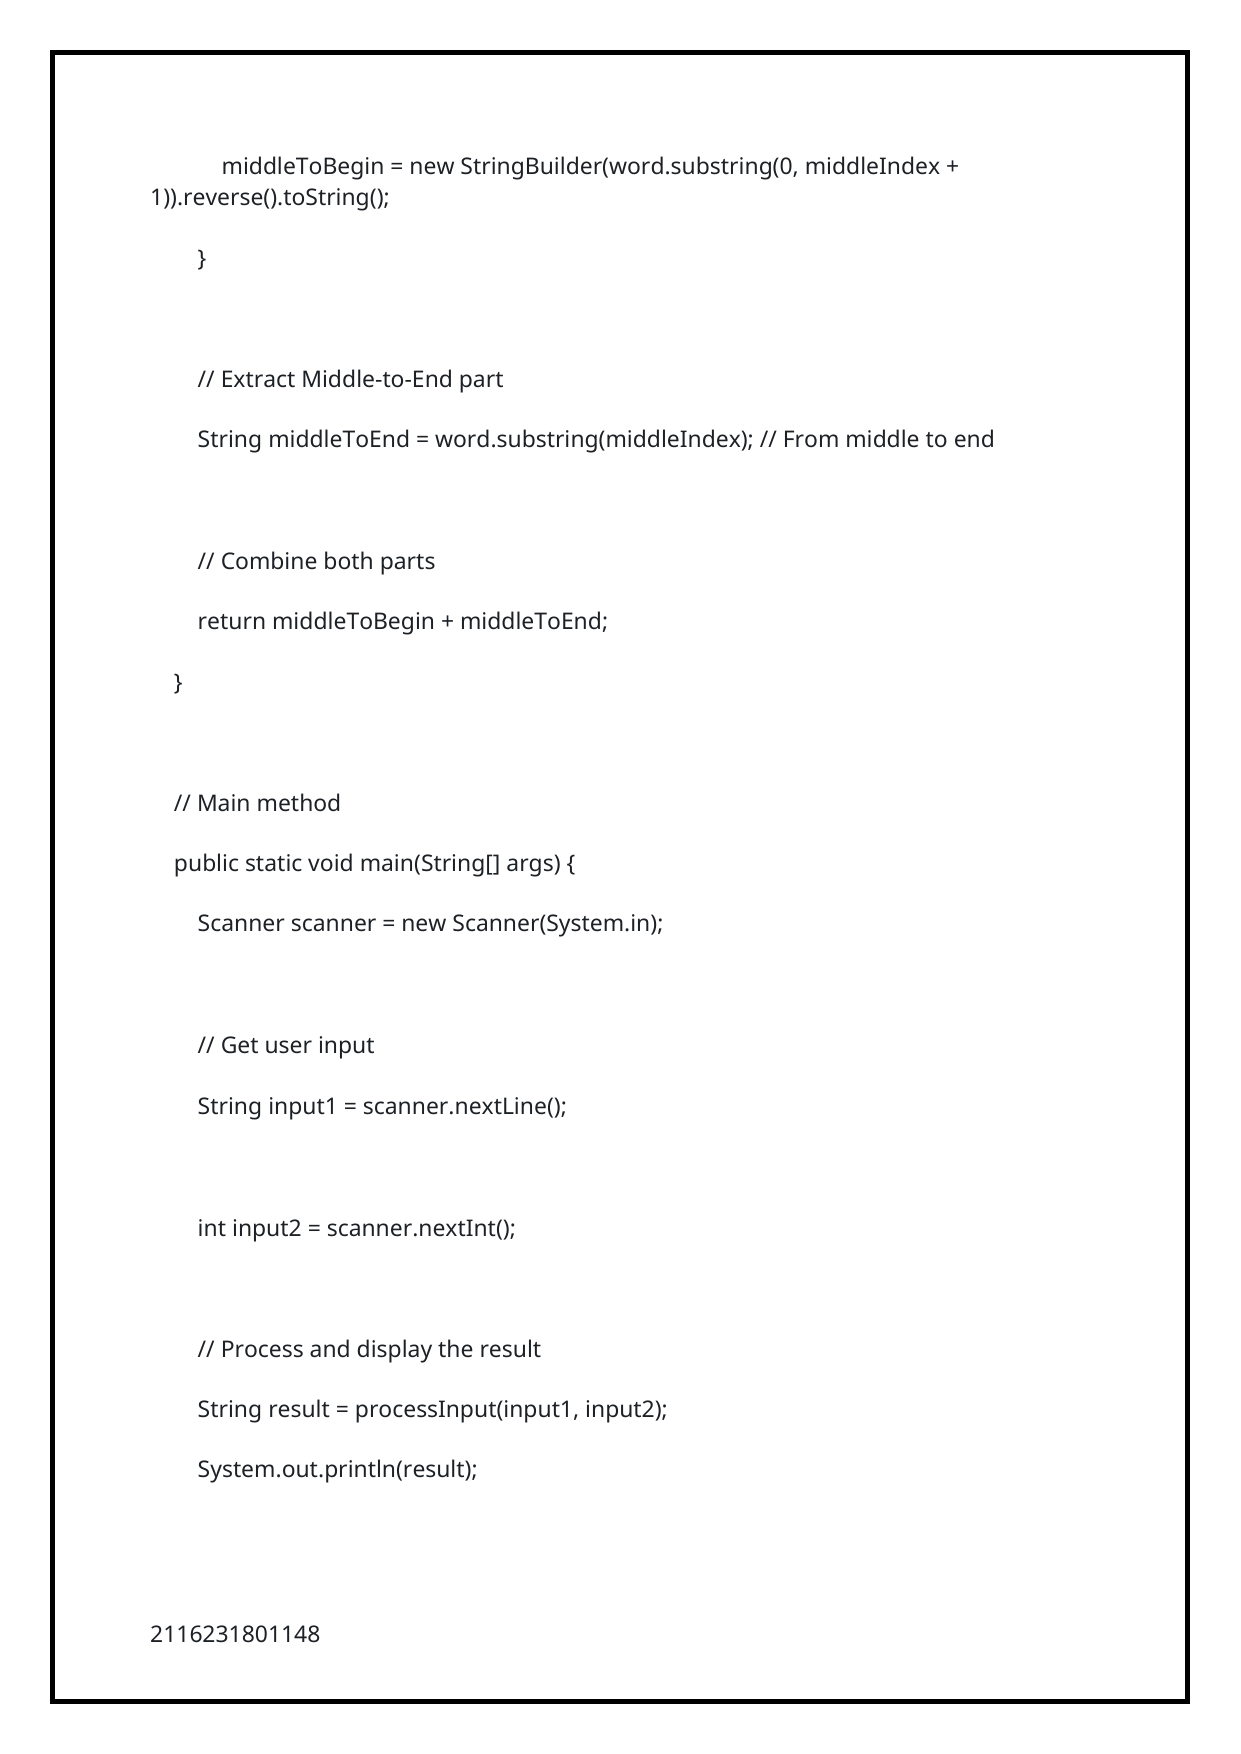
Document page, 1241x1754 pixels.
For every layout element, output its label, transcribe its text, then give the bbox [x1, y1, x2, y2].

subtitle // Process and display the result [150, 1333, 1090, 1364]
subtitle // Combine both parts [150, 545, 1090, 576]
subtitle String middleToEnd = word.substring(middleIndex); // From middle to end [150, 423, 1090, 454]
subtitle String result = processInput(input1, input2); [150, 1393, 1090, 1424]
subtitle middleToBegin = new StringBuilder(word.substring(0, middleIndex + 1)).reverse().toString(); [150, 150, 1090, 212]
subtitle return middleToBegin + middleToEnd; [150, 605, 1090, 637]
subtitle } [150, 666, 1090, 697]
subtitle int input2 = scanner.nextInt(); [150, 1212, 1090, 1243]
subtitle public static void main(String[] args) { [150, 847, 1090, 878]
subtitle // Main method [150, 787, 1090, 818]
subtitle // Get user input [150, 1029, 1090, 1061]
subtitle String input1 = scanner.nextLine(); [150, 1090, 1090, 1121]
subtitle } [150, 242, 1090, 273]
subtitle // Extract Middle-to-End part [150, 362, 1090, 394]
subtitle System.out.println(result); [150, 1453, 1090, 1485]
subtitle Scanner scanner = new Scanner(System.in); [150, 907, 1090, 939]
